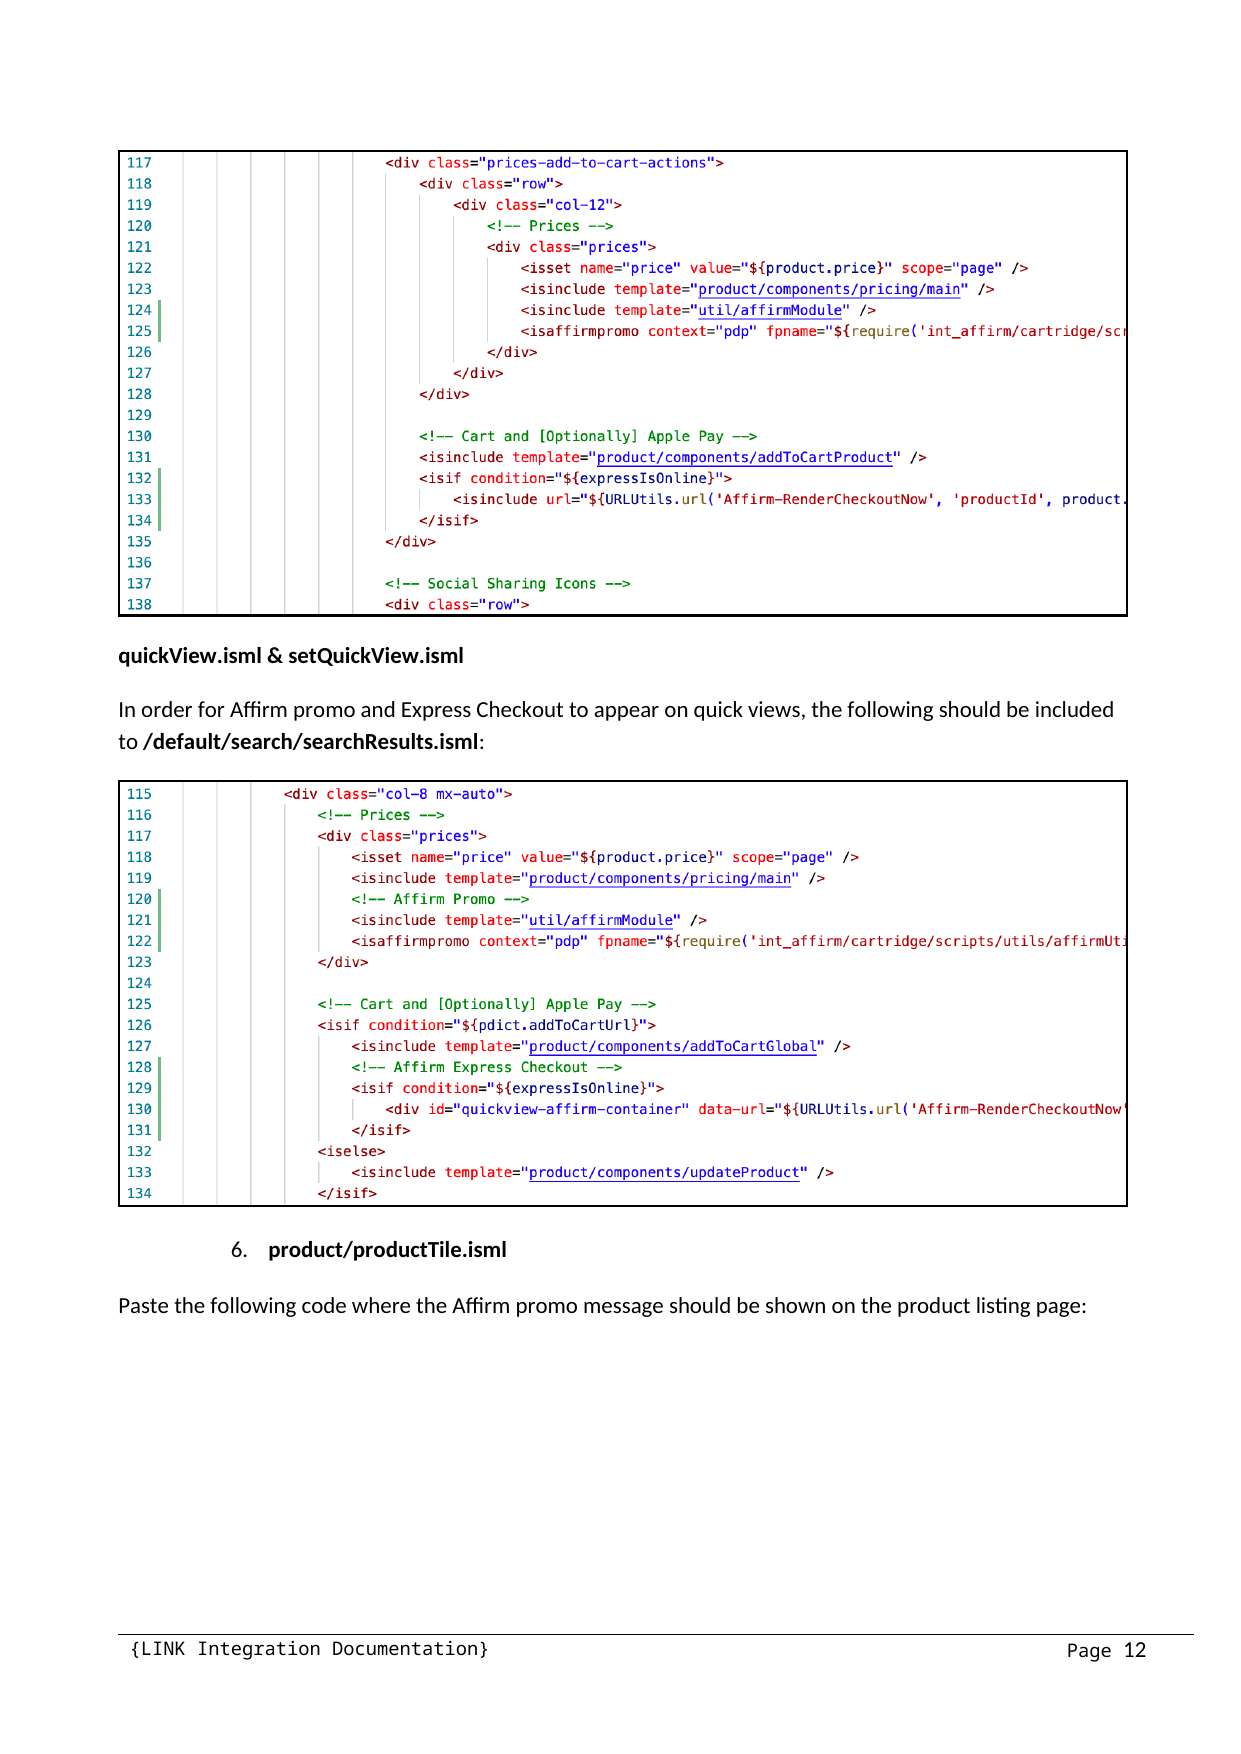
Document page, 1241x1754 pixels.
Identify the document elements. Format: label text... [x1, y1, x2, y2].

picture [120, 782, 1126, 1205]
text In order for Affirm promo and Express Checkout to appear on quick views, the following should be included to /default/search/searchResults.isml: [118, 695, 1128, 755]
text Paste the following code where the Affirm promo message should be shown on the product listing page: [118, 1291, 1128, 1319]
list product/productTile.isml [231, 1235, 1128, 1263]
picture [120, 152, 1126, 614]
text quickView.isml & setQuickView.isml [118, 642, 1128, 670]
